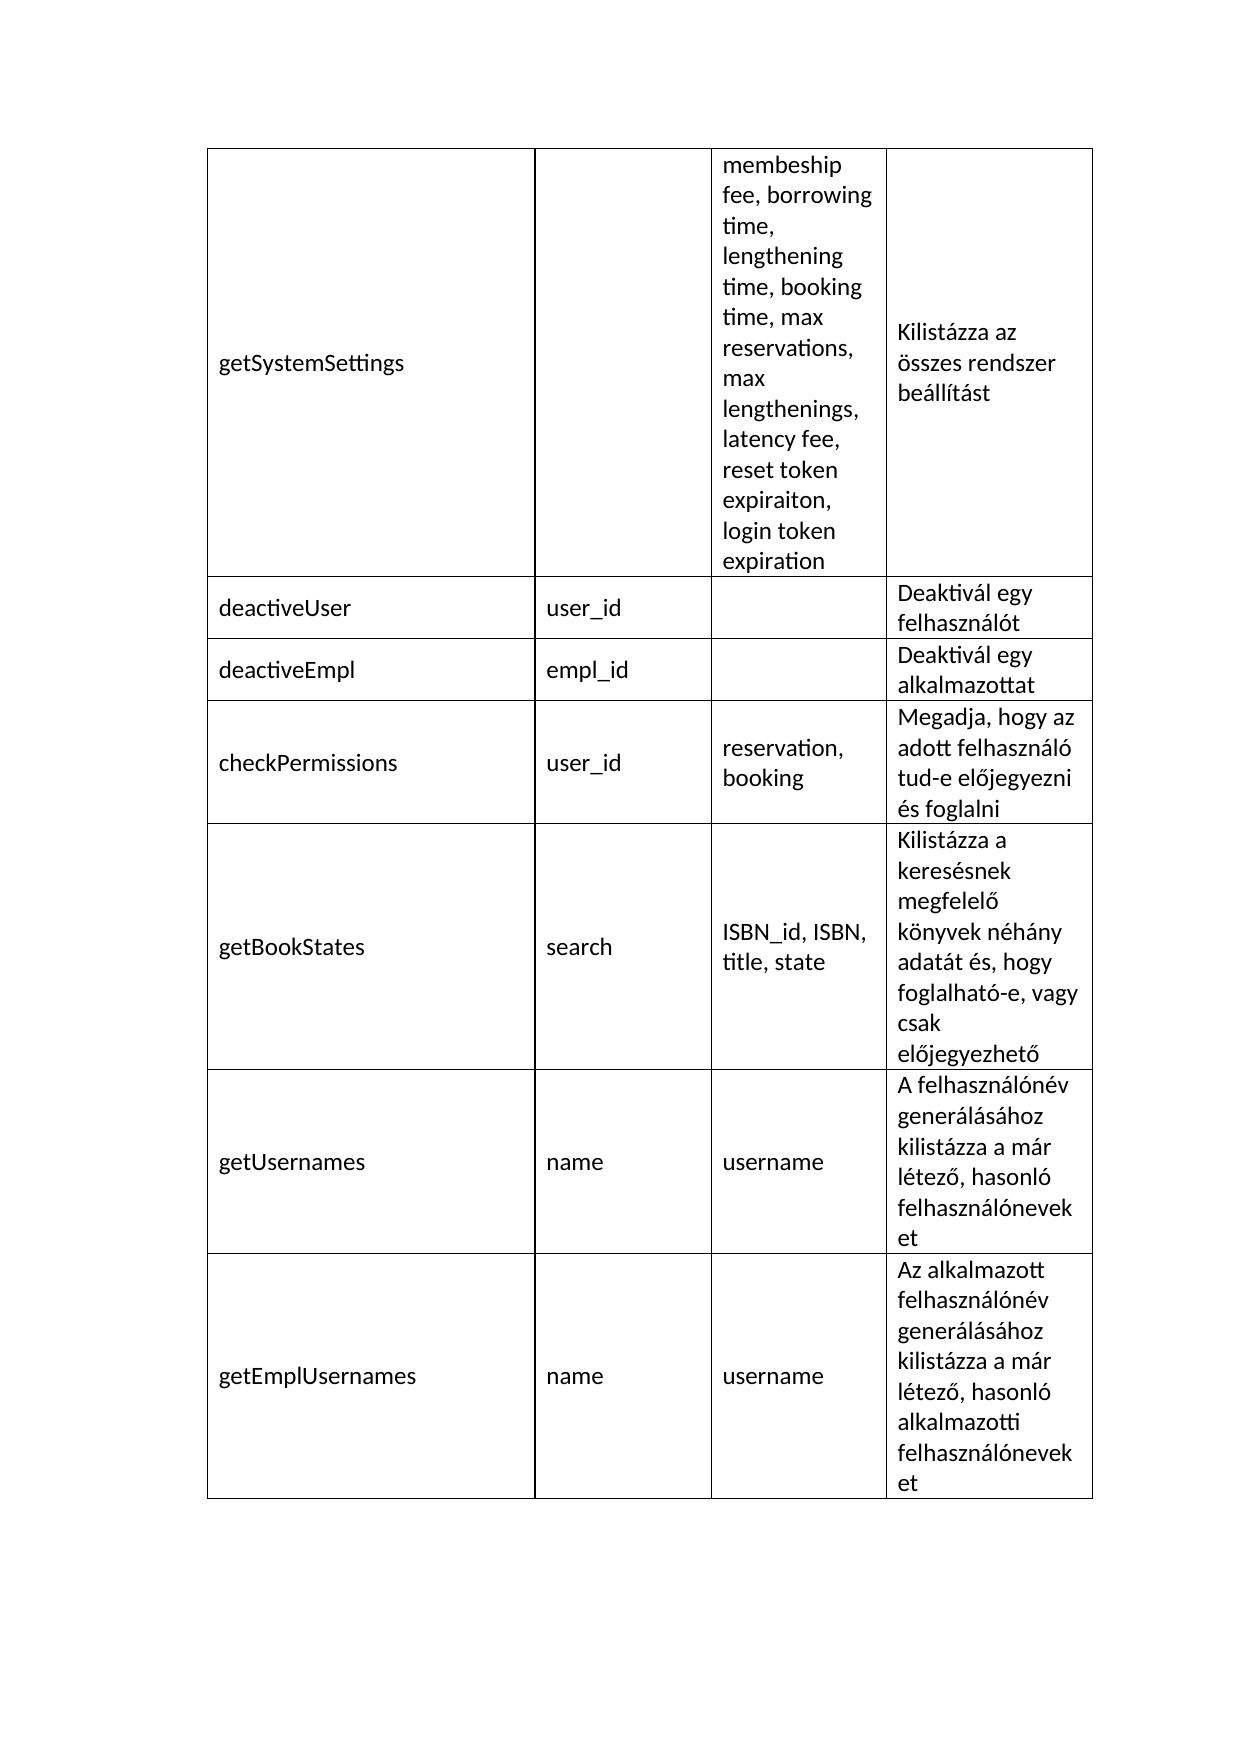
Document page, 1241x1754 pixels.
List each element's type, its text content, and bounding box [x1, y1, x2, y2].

table_cell Az alkalmazott felhasználónév generálásához kilistázza a már létező, hasonló alkalmazotti felhasználóneveket [887, 1254, 1092, 1498]
table_cell deactiveUser [208, 577, 534, 638]
table_cell [712, 639, 886, 700]
table_cell getBookStates [208, 824, 534, 1068]
table_cell [712, 577, 886, 638]
table_cell name [536, 1254, 711, 1498]
table_cell search [536, 824, 711, 1068]
table_cell A felhasználónév generálásához kilistázza a már létező, hasonló felhasználóneveket [887, 1070, 1092, 1253]
table_cell Deaktivál egy felhasználót [887, 577, 1092, 638]
table_cell Kilistázza a keresésnek megfelelő könyvek néhány adatát és, hogy foglalható-e, vagy csak előjegyezhető [887, 824, 1092, 1068]
table_cell [536, 149, 711, 576]
table_cell username [712, 1070, 886, 1253]
table_cell user_id [536, 577, 711, 638]
table_cell getUsernames [208, 1070, 534, 1253]
table_cell Megadja, hogy az adott felhasználó tud-e előjegyezni és foglalni [887, 701, 1092, 823]
table_cell deactiveEmpl [208, 639, 534, 700]
table_cell checkPermissions [208, 701, 534, 823]
table_cell user_id [536, 701, 711, 823]
table_cell empl_id [536, 639, 711, 700]
table_cell Kilistázza az összes rendszer beállítást [887, 149, 1092, 576]
table_cell Deaktivál egy alkalmazottat [887, 639, 1092, 700]
table_cell reservation, booking [712, 701, 886, 823]
table_cell getSystemSettings [208, 149, 534, 576]
table_cell ISBN_id, ISBN, title, state [712, 824, 886, 1068]
table_cell membeship fee, borrowing time, lengthening time, booking time, max reservations, max lengthenings, latency fee, reset token expiraiton, login token expiration [712, 149, 886, 576]
table_cell name [536, 1070, 711, 1253]
table_cell getEmplUsernames [208, 1254, 534, 1498]
table_cell username [712, 1254, 886, 1498]
